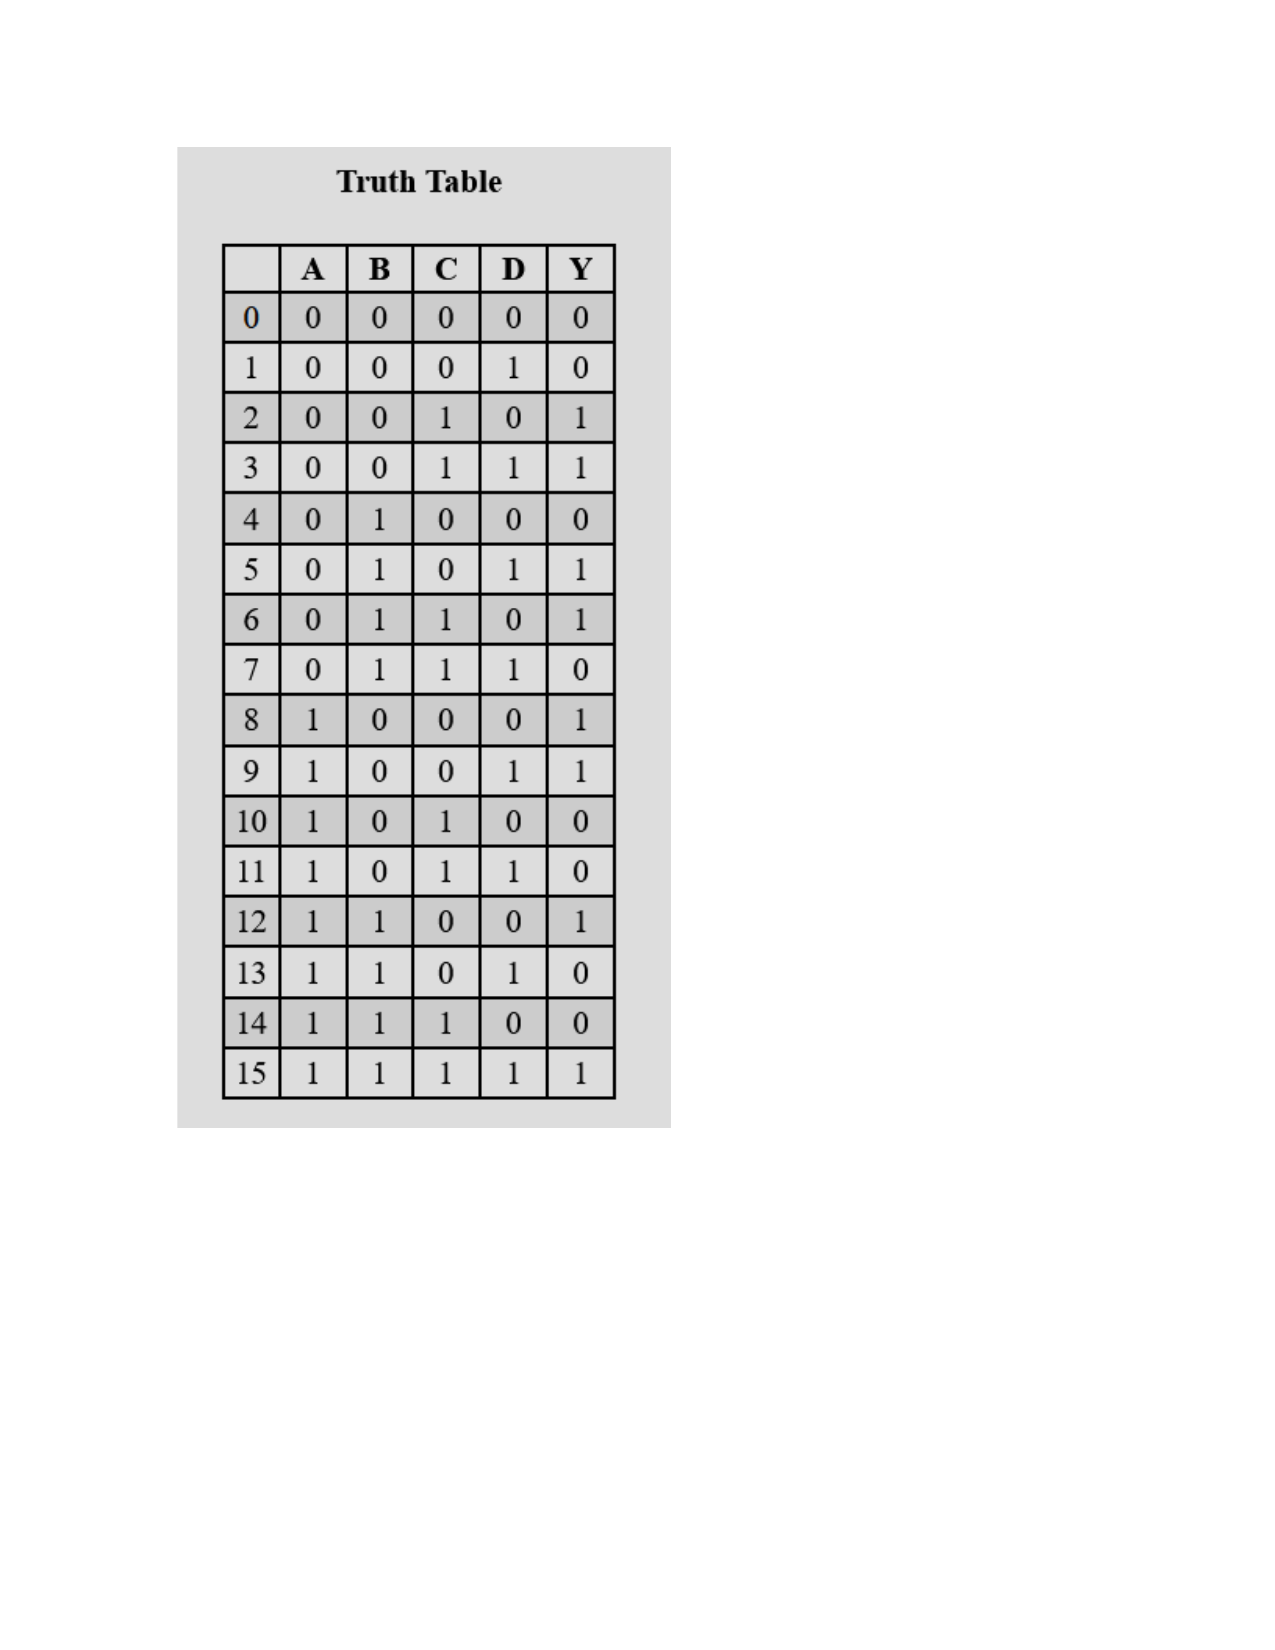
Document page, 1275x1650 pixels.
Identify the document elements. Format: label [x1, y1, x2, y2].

picture [177, 147, 671, 1128]
